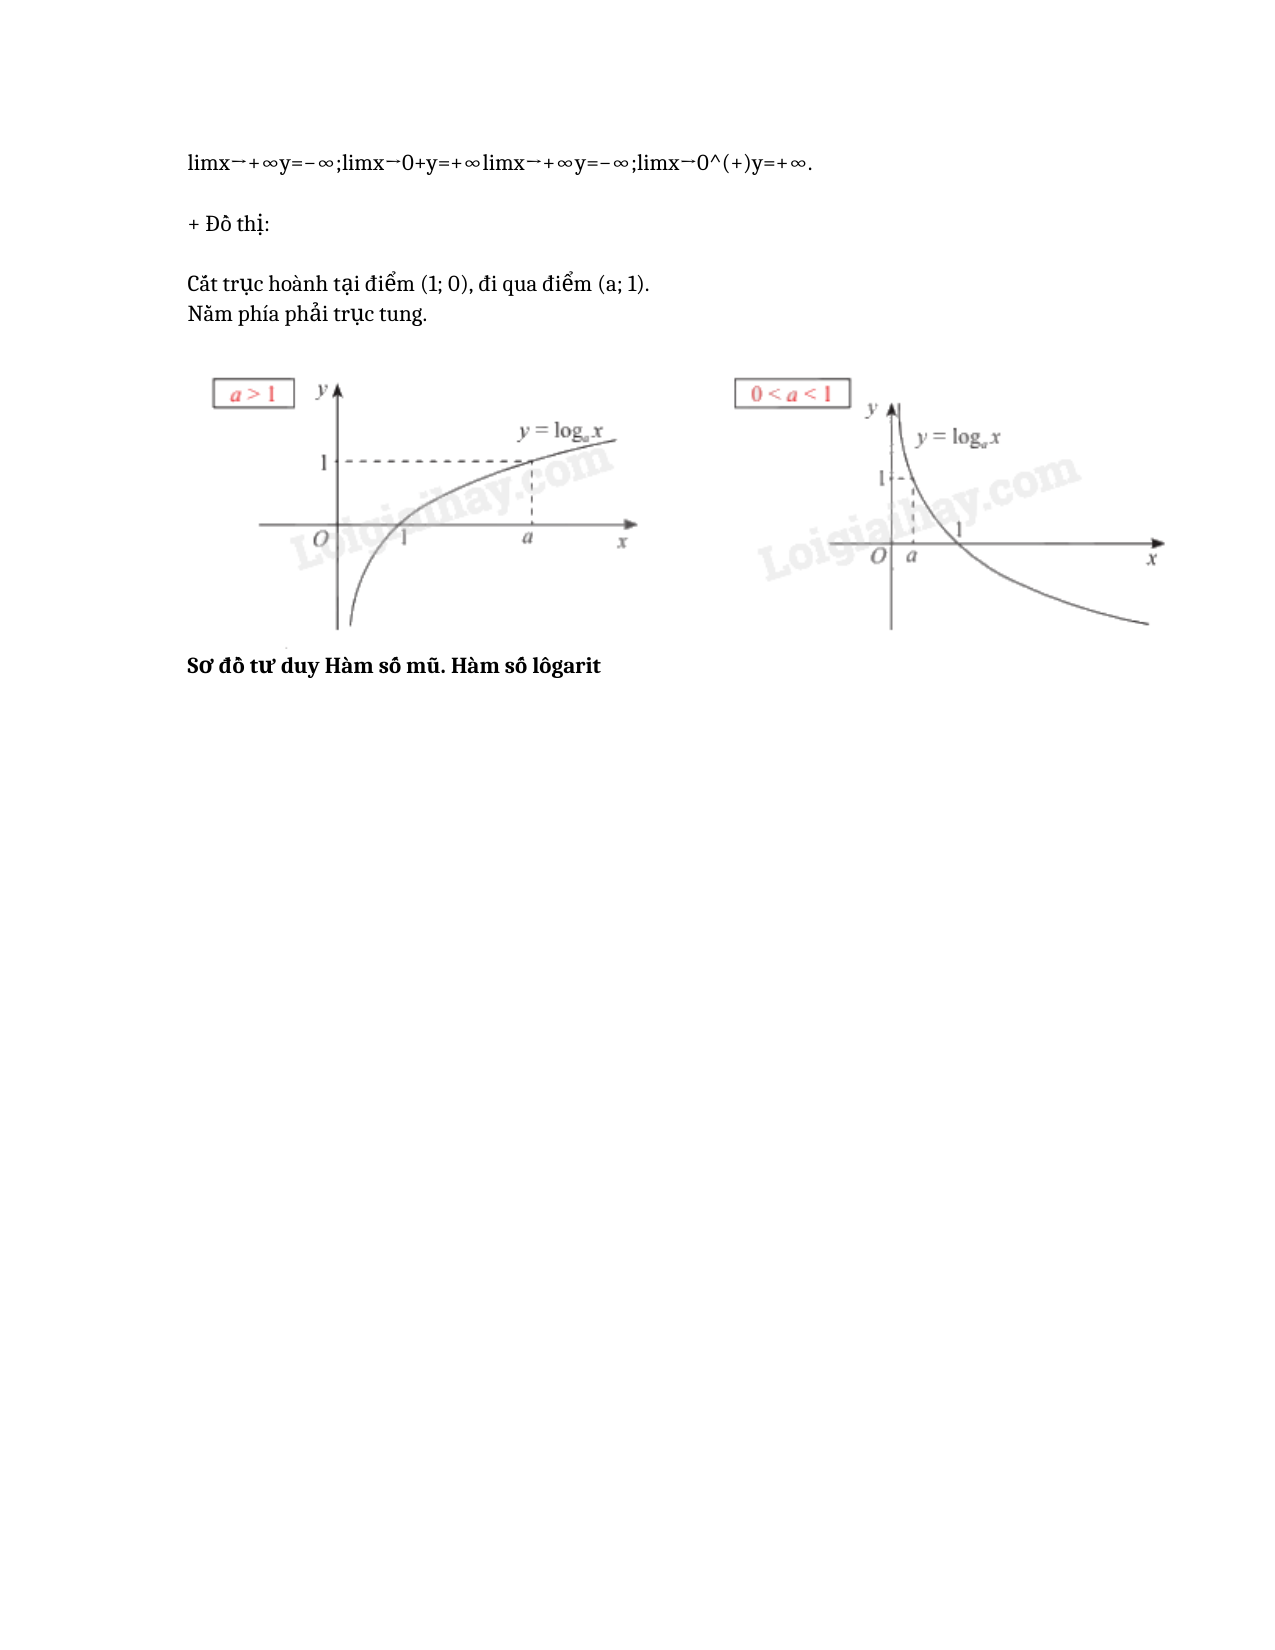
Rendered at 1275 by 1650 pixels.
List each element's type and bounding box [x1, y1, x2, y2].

text [187, 150, 1087, 679]
picture [206, 361, 1179, 649]
